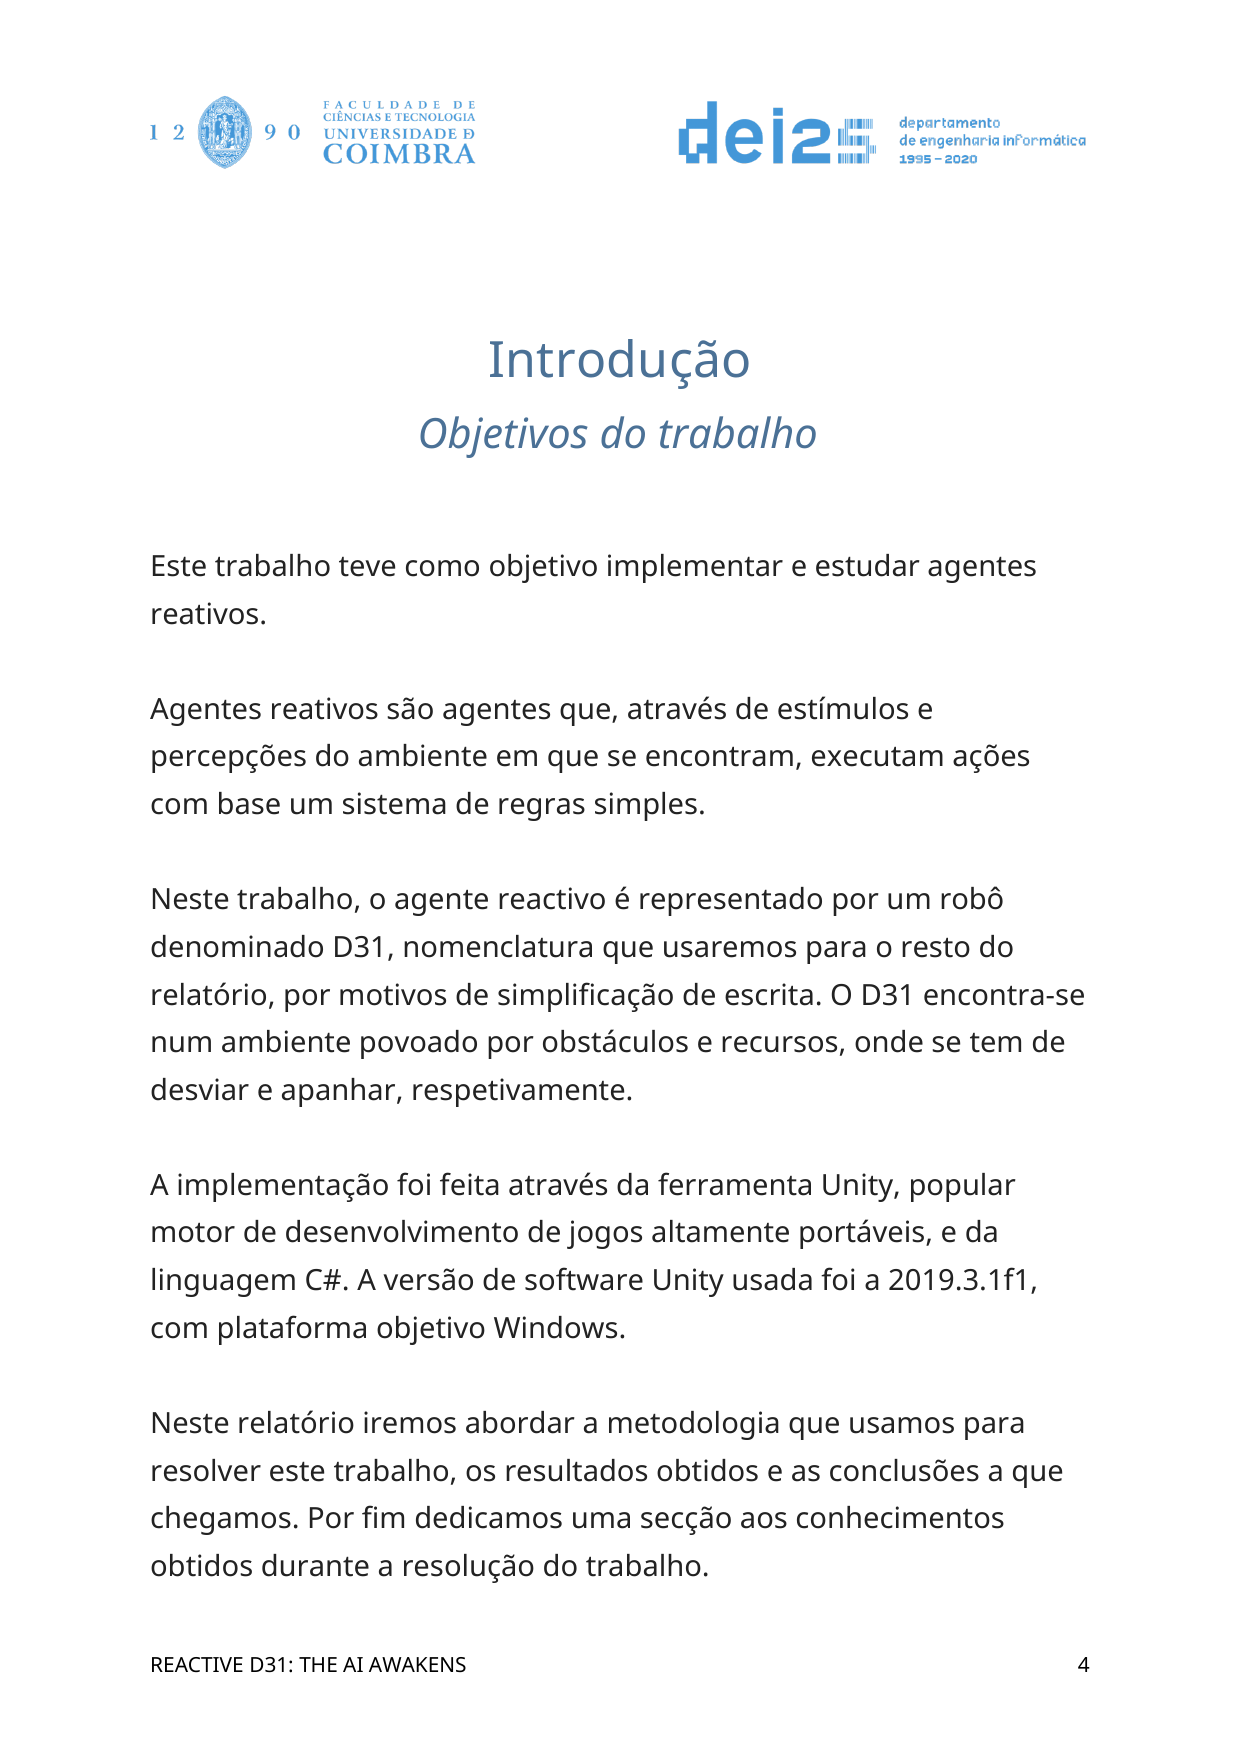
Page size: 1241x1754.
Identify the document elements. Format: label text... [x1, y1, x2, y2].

text Objetivos do trabalho [150, 404, 1090, 461]
text Este trabalho teve como objetivo implementar e estudar agentes reativos. [150, 545, 1090, 633]
text Neste relatório iremos abordar a metodologia que usamos para resolver este trabalho, os resultados obtidos e as conclusões a que chegamos. Por fim dedicamos uma secção aos conhecimentos obtidos durante a resolução do trabalho. [150, 1402, 1090, 1585]
text Introdução [150, 323, 1090, 392]
text Agentes reativos são agentes que, através de estímulos e percepções do ambiente em que se encontram, executam ações com base um sistema de regras simples. [150, 688, 1090, 823]
text A implementação foi feita através da ferramenta Unity, popular motor de desenvolvimento de jogos altamente portáveis, e da linguagem C#. A versão de software Unity usada foi a 2019.3.1f1, com plataforma objetivo Windows. [150, 1164, 1090, 1347]
text Neste trabalho, o agente reactivo é representado por um robô denominado D31, nomenclatura que usaremos para o resto do relatório, por motivos de simplificação de escrita. O D31 encontra-se num ambiente povoado por obstáculos e recursos, onde se tem de desviar e apanhar, respetivamente. [150, 878, 1090, 1109]
picture [150, 75, 1090, 194]
